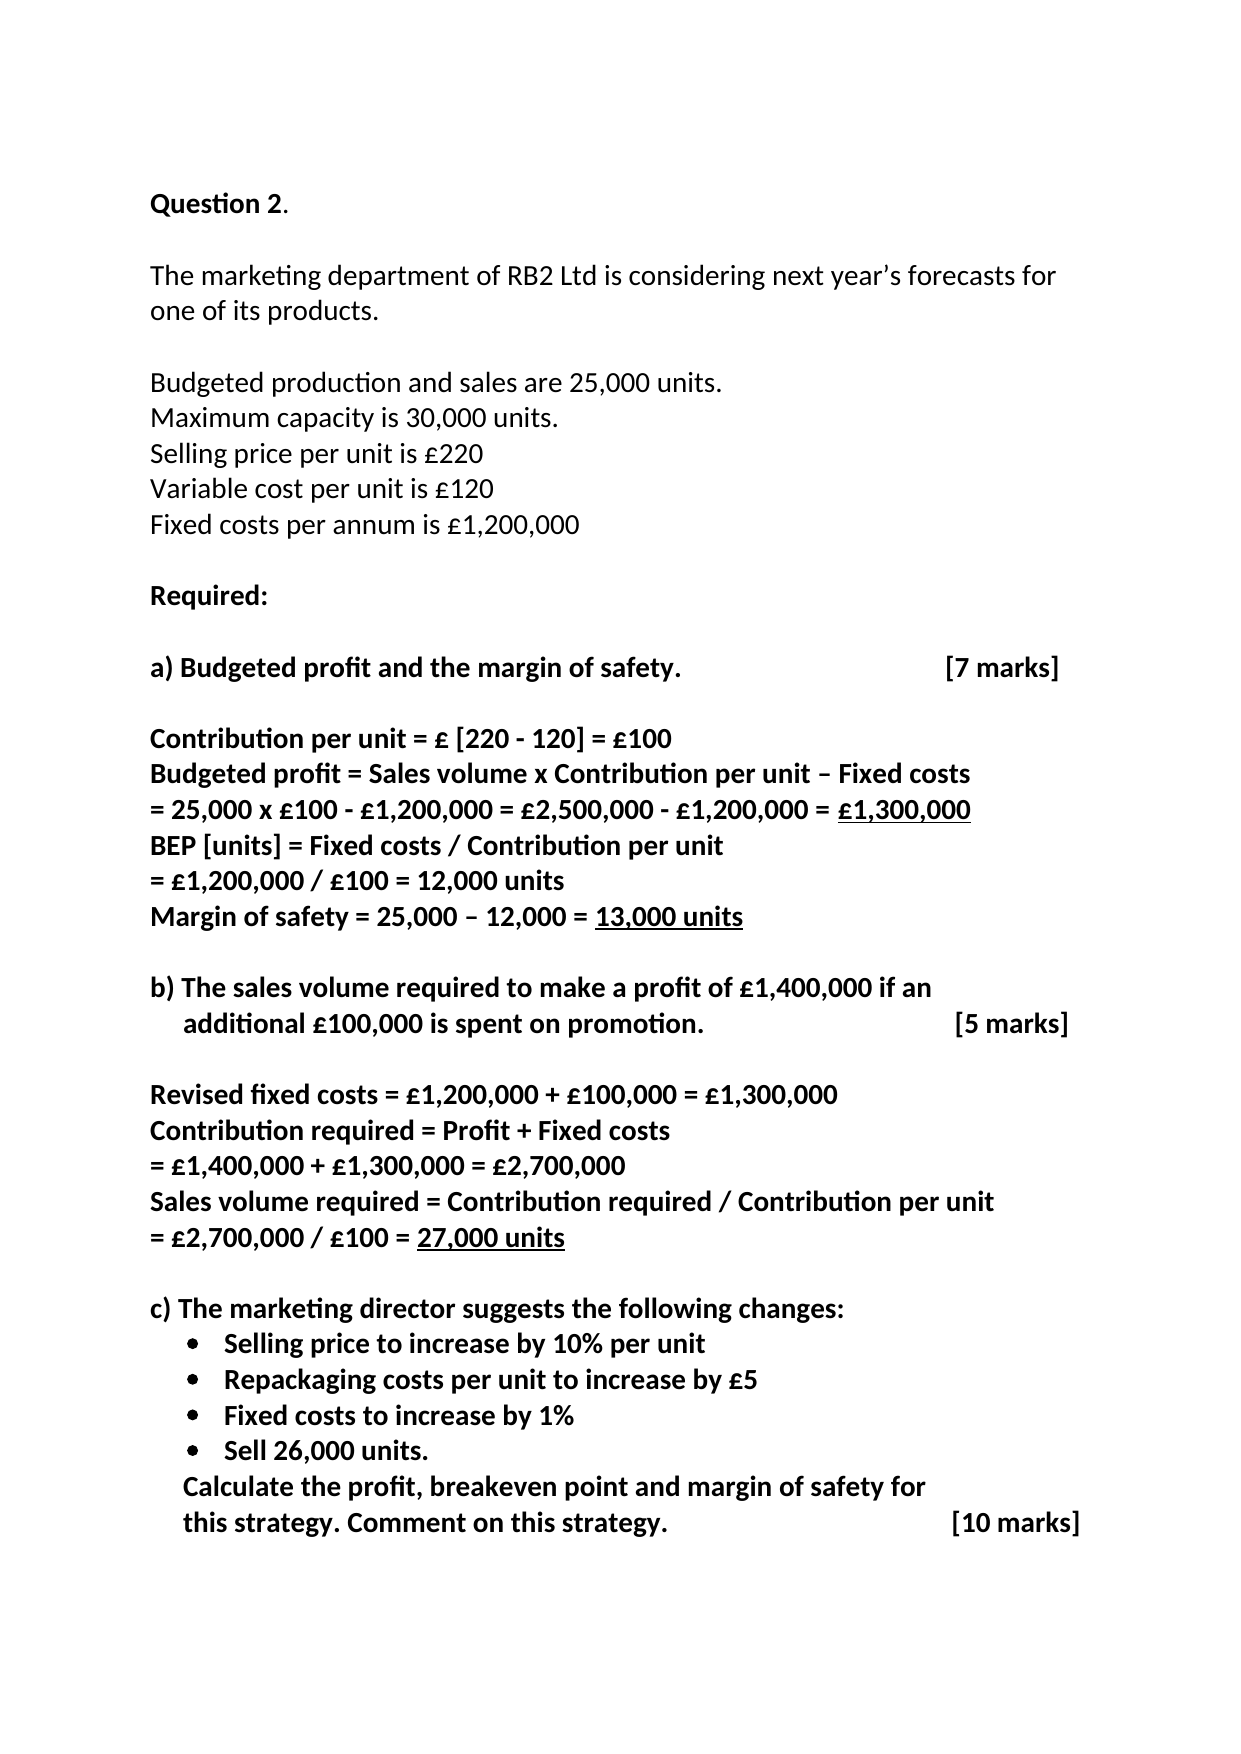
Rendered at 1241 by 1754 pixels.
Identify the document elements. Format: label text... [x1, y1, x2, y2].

text Selling price per unit is £220 [150, 435, 1090, 471]
list Fixed costs to increase by 1% [187, 1397, 1090, 1432]
list Selling price to increase by 10% per unit [187, 1326, 1090, 1361]
text Contribution per unit = £ [220 - 120] = £100 [150, 720, 1090, 756]
text BEP [units] = Fixed costs / Contribution per unit [150, 827, 1090, 862]
text = £2,700,000 / £100 = 27,000 units [150, 1219, 1090, 1254]
list Repackaging costs per unit to increase by £5 [187, 1361, 1090, 1397]
text The marketing department of RB2 Ltd is considering next year’s forecasts for one of its products. [150, 257, 1090, 328]
text Budgeted profit = Sales volume x Contribution per unit – Fixed costs [150, 756, 1090, 791]
text a) Budgeted profit and the margin of safety. [7 marks] [150, 649, 1090, 684]
text Margin of safety = 25,000 – 12,000 = 13,000 units [150, 898, 1090, 934]
text Revised fixed costs = £1,200,000 + £100,000 = £1,300,000 [150, 1076, 1090, 1112]
text Sales volume required = Contribution required / Contribution per unit [150, 1183, 1090, 1219]
text Fixed costs per annum is £1,200,000 [150, 506, 1090, 542]
text = £1,400,000 + £1,300,000 = £2,700,000 [150, 1147, 1090, 1183]
text Budgeted production and sales are 25,000 units. [150, 364, 1090, 399]
text additional £100,000 is spent on promotion. [5 marks] [150, 1005, 1090, 1041]
text Question 2. [150, 186, 1090, 221]
list Sell 26,000 units. [187, 1432, 1090, 1468]
text Variable cost per unit is £120 [150, 471, 1090, 506]
text Contribution required = Profit + Fixed costs [150, 1112, 1090, 1147]
text b) The sales volume required to make a profit of £1,400,000 if an [150, 969, 1090, 1005]
text = £1,200,000 / £100 = 12,000 units [150, 862, 1090, 898]
text c) The marketing director suggests the following changes: [150, 1290, 1090, 1326]
text = 25,000 x £100 - £1,200,000 = £2,500,000 - £1,200,000 = £1,300,000 [150, 791, 1090, 827]
text Maximum capacity is 30,000 units. [150, 399, 1090, 435]
text this strategy. Comment on this strategy. [10 marks] [150, 1504, 1090, 1539]
text Calculate the profit, breakeven point and margin of safety for [150, 1468, 1090, 1504]
text Required: [150, 577, 1090, 613]
